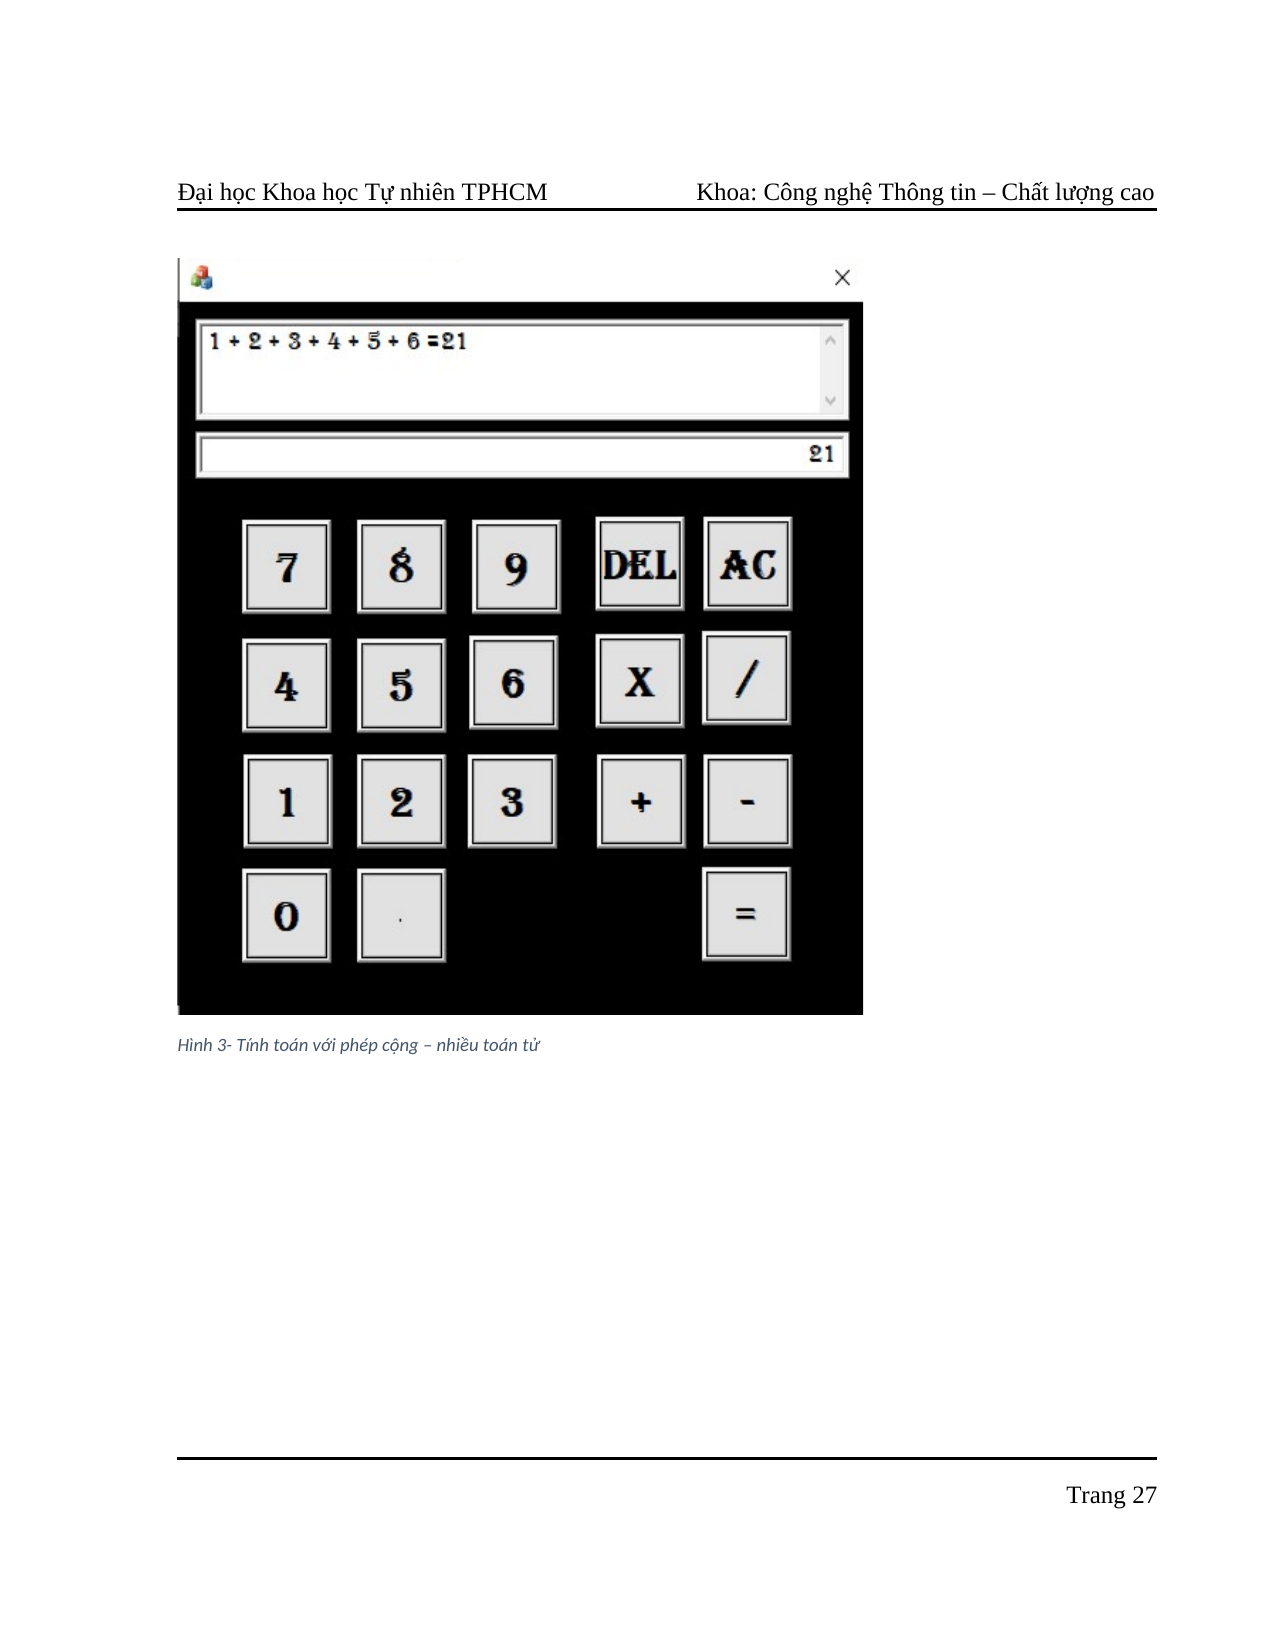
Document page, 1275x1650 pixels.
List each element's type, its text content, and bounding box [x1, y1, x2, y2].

picture [177, 258, 864, 1015]
